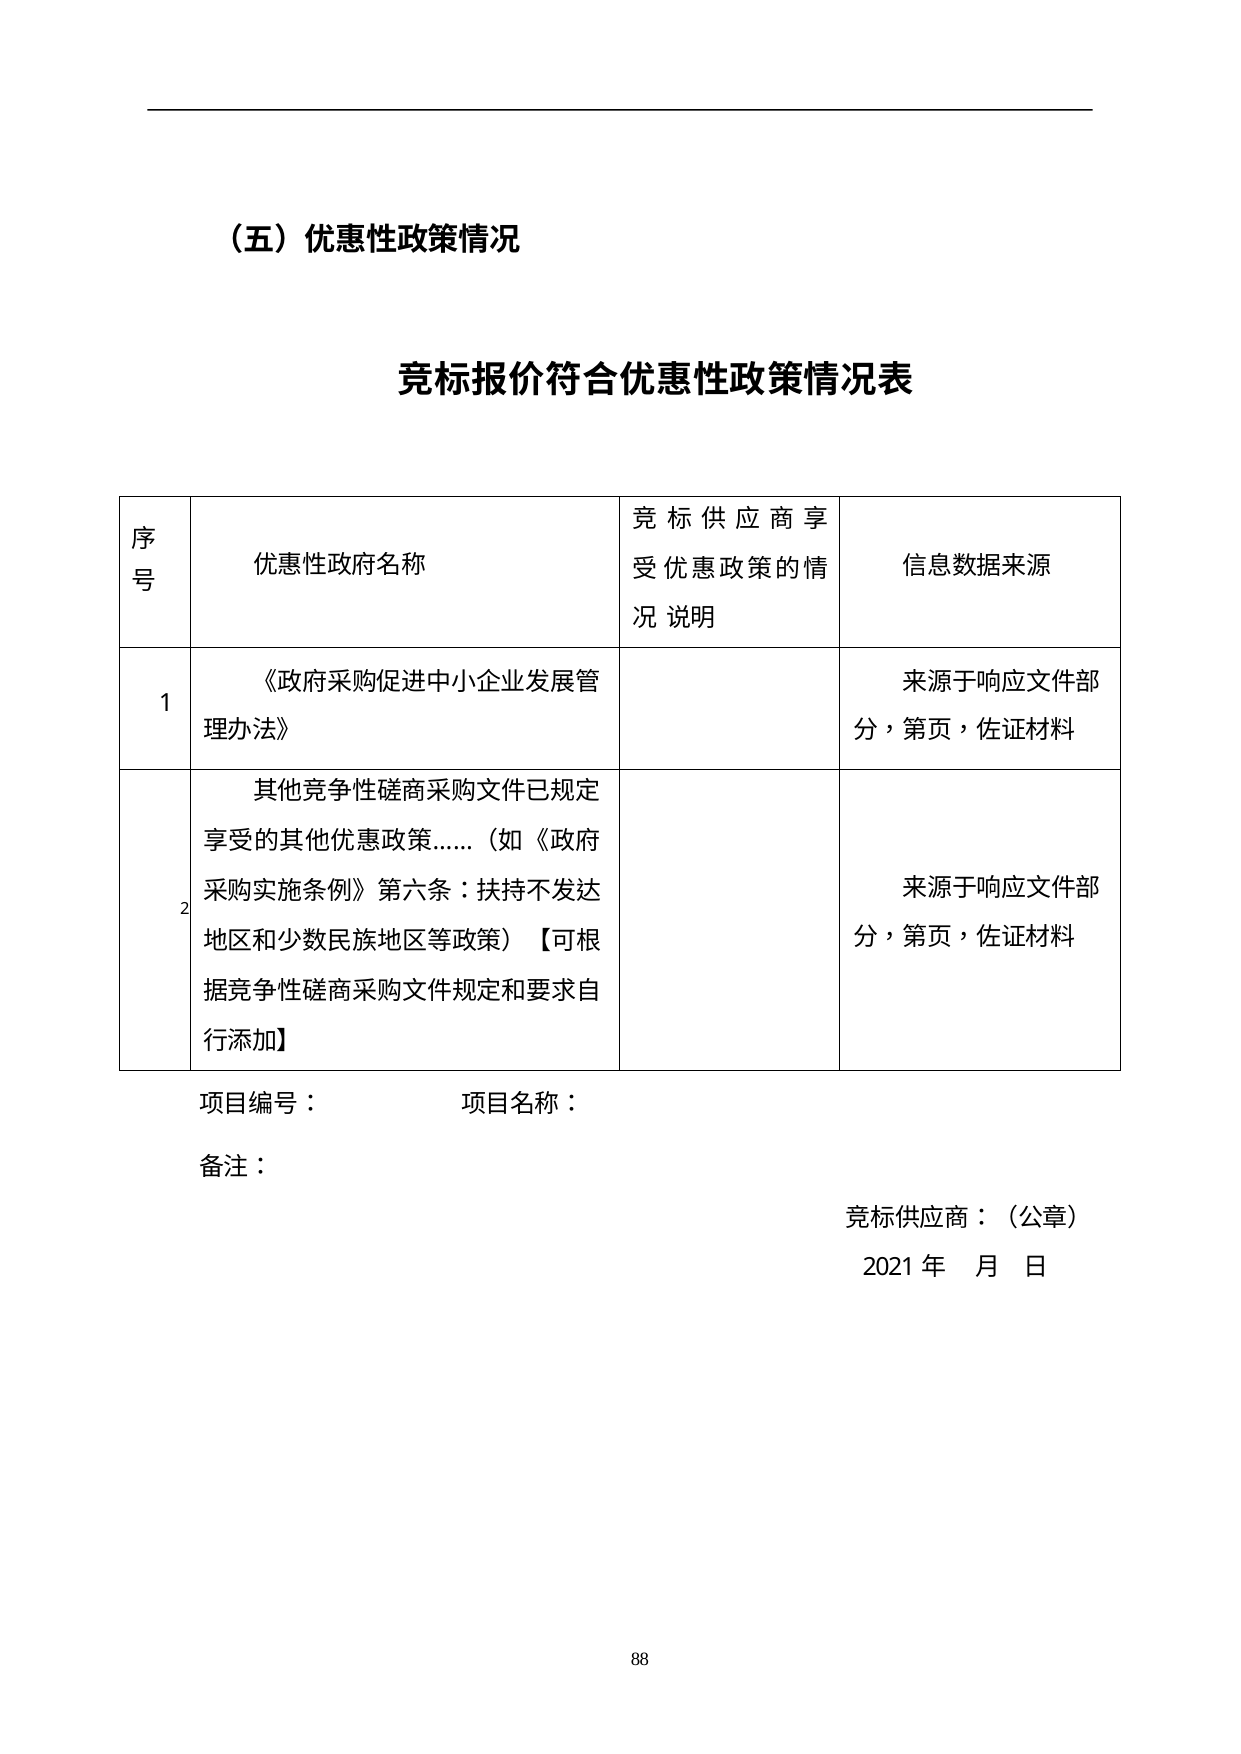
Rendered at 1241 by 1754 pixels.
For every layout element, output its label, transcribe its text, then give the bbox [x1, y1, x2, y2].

text 备注： [199, 1149, 1121, 1181]
text 项目编号： 项目名称： [199, 1087, 1121, 1118]
text （五）优惠性政策情况 [212, 219, 1121, 258]
table_cell [620, 648, 839, 769]
text 竞标供应商：（公章） 2021 年 月 日 [845, 1199, 1093, 1282]
table_cell 来源于响应文件部 分，第页，佐证材料 [840, 648, 1120, 769]
text 竞标报价符合优惠性政策情况表 [397, 355, 1121, 402]
table_cell [620, 770, 839, 1070]
table_header 优惠性政府名称 [191, 497, 619, 647]
table_cell 其他竞争性磋商采购文件已规定 享受的其他优惠政策……（如《政府 采购实施条例》第六条：扶持不发达 地区和少数民族地区等政策）【可根 据竞争性磋商采购文件规定和要求自 行添加】 [191, 770, 619, 1070]
table_cell 1 [120, 648, 190, 769]
table_cell 来源于响应文件部 分，第页，佐证材料 [840, 770, 1120, 1070]
table_header 竞 标 供 应 商 享受 优惠政策的情况 说明 [620, 497, 839, 647]
table_cell 2 [120, 770, 190, 1070]
table_header 信息数据来源 [840, 497, 1120, 647]
table_header 序 号 [120, 497, 190, 647]
table_cell 《政府采购促进中小企业发展管 理办法》 [191, 648, 619, 769]
